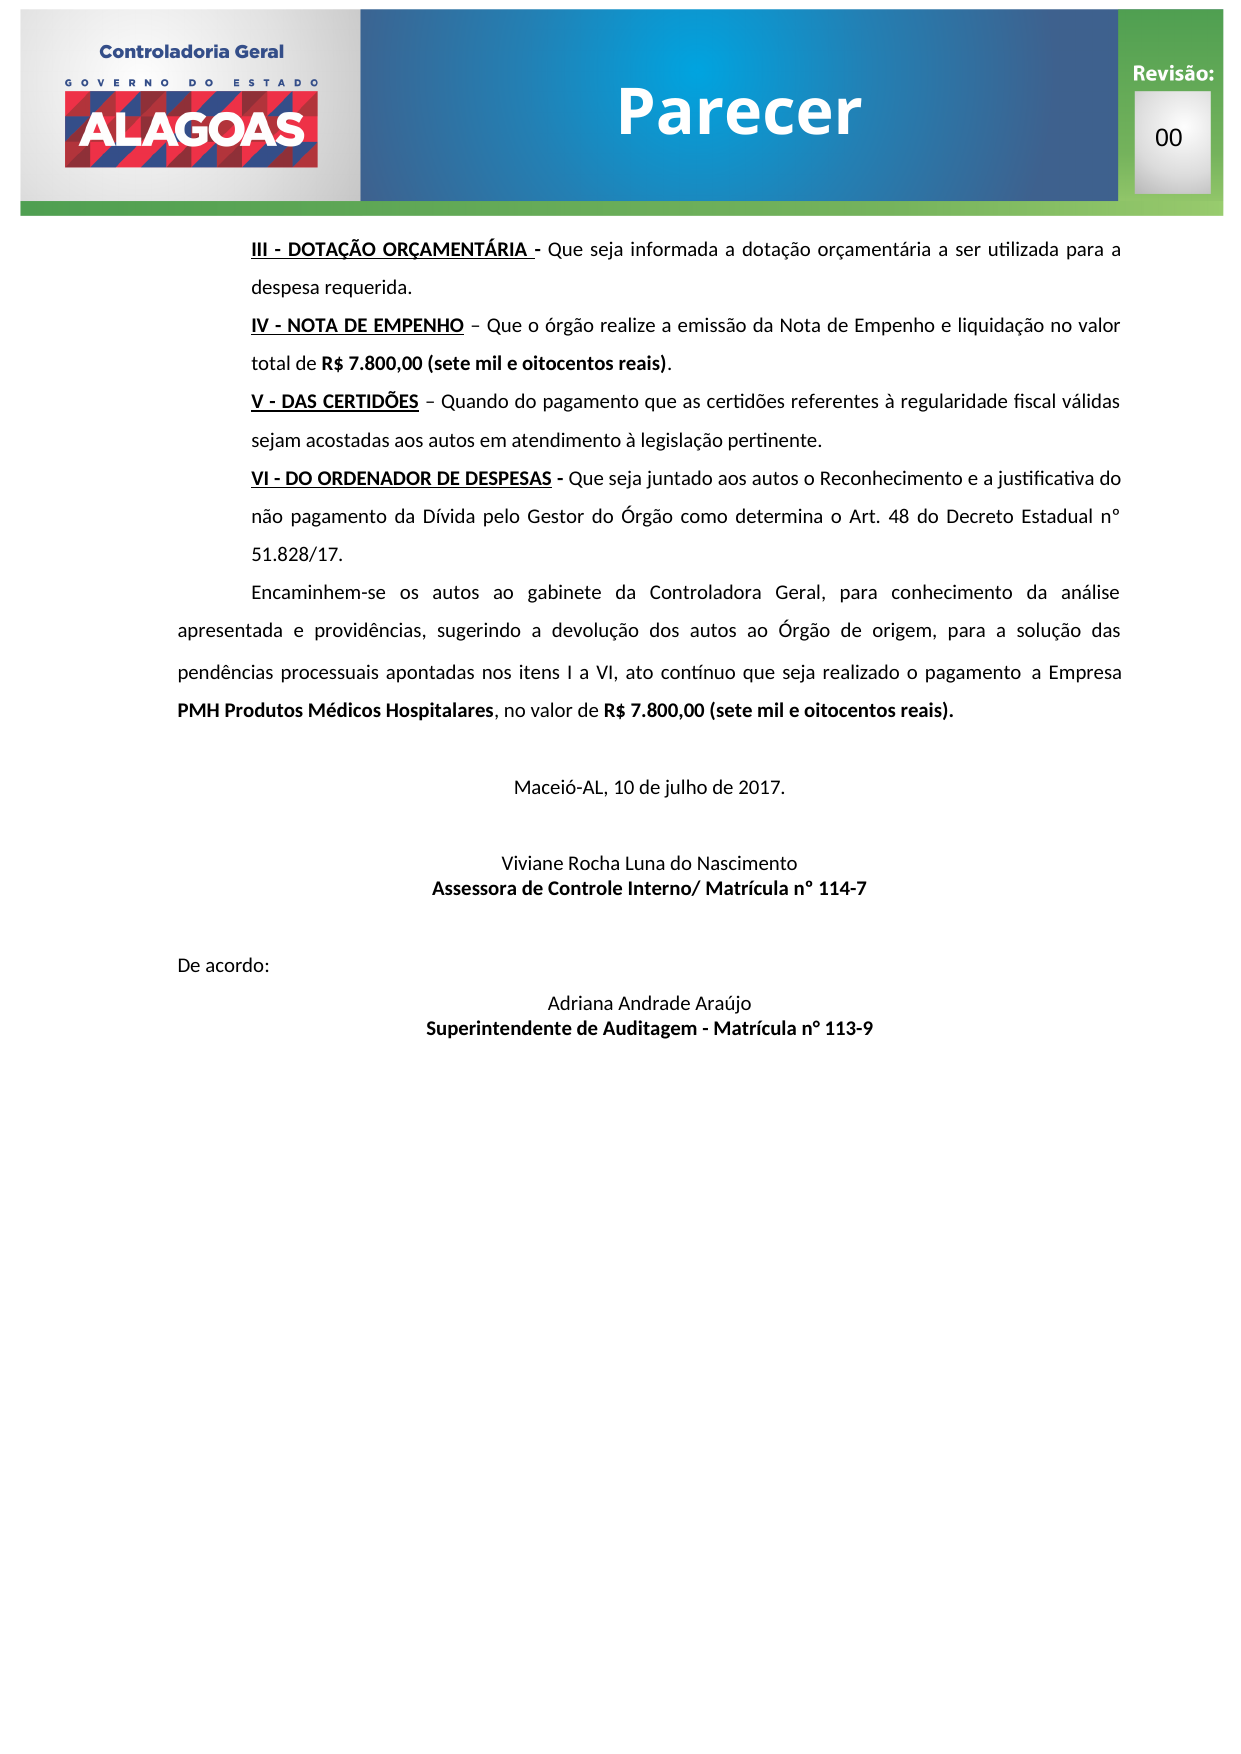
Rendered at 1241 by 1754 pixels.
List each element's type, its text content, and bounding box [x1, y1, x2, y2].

picture [20, 9, 1224, 216]
text Maceió-AL, 10 de julho de 2017. [177, 774, 1122, 799]
text IV - NOTA DE EMPENHO – Que o órgão realize a emissão da Nota de Empenho e liquidação no valor total de R$ 7.800,00 (sete mil e oitocentos reais). [251, 312, 1122, 376]
text Encaminhem-se os autos ao gabinete da Controladora Geral, para conhecimento da análise apresentada e providências, sugerindo a devolução dos autos ao Órgão de origem, para a solução das pendências processuais apontadas nos itens I a VI, ato contínuo que seja realizado o pagamento a Empresa PMH Produtos Médicos Hospitalares, no valor de R$ 7.800,00 (sete mil e oitocentos reais). [177, 579, 1122, 723]
text De acordo: [177, 952, 1122, 977]
text Assessora de Controle Interno/ Matrícula nº 114-7 [177, 876, 1122, 901]
text Viviane Rocha Luna do Nascimento [177, 850, 1122, 876]
text V - DAS CERTIDÕES – Quando do pagamento que as certidões referentes à regularidade fiscal válidas sejam acostadas aos autos em atendimento à legislação pertinente. [251, 389, 1122, 452]
text VI - DO ORDENADOR DE DESPESAS - Que seja juntado aos autos o Reconhecimento e a justificativa do não pagamento da Dívida pelo Gestor do Órgão como determina o Art. 48 do Decreto Estadual nº 51.828/17. [251, 465, 1122, 567]
text Superintendente de Auditagem - Matrícula n° 113-9 [177, 1015, 1122, 1041]
text III - DOTAÇÃO ORÇAMENTÁRIA - Que seja informada a dotação orçamentária a ser utilizada para a despesa requerida. [251, 236, 1122, 300]
text Adriana Andrade Araújo [177, 990, 1122, 1015]
